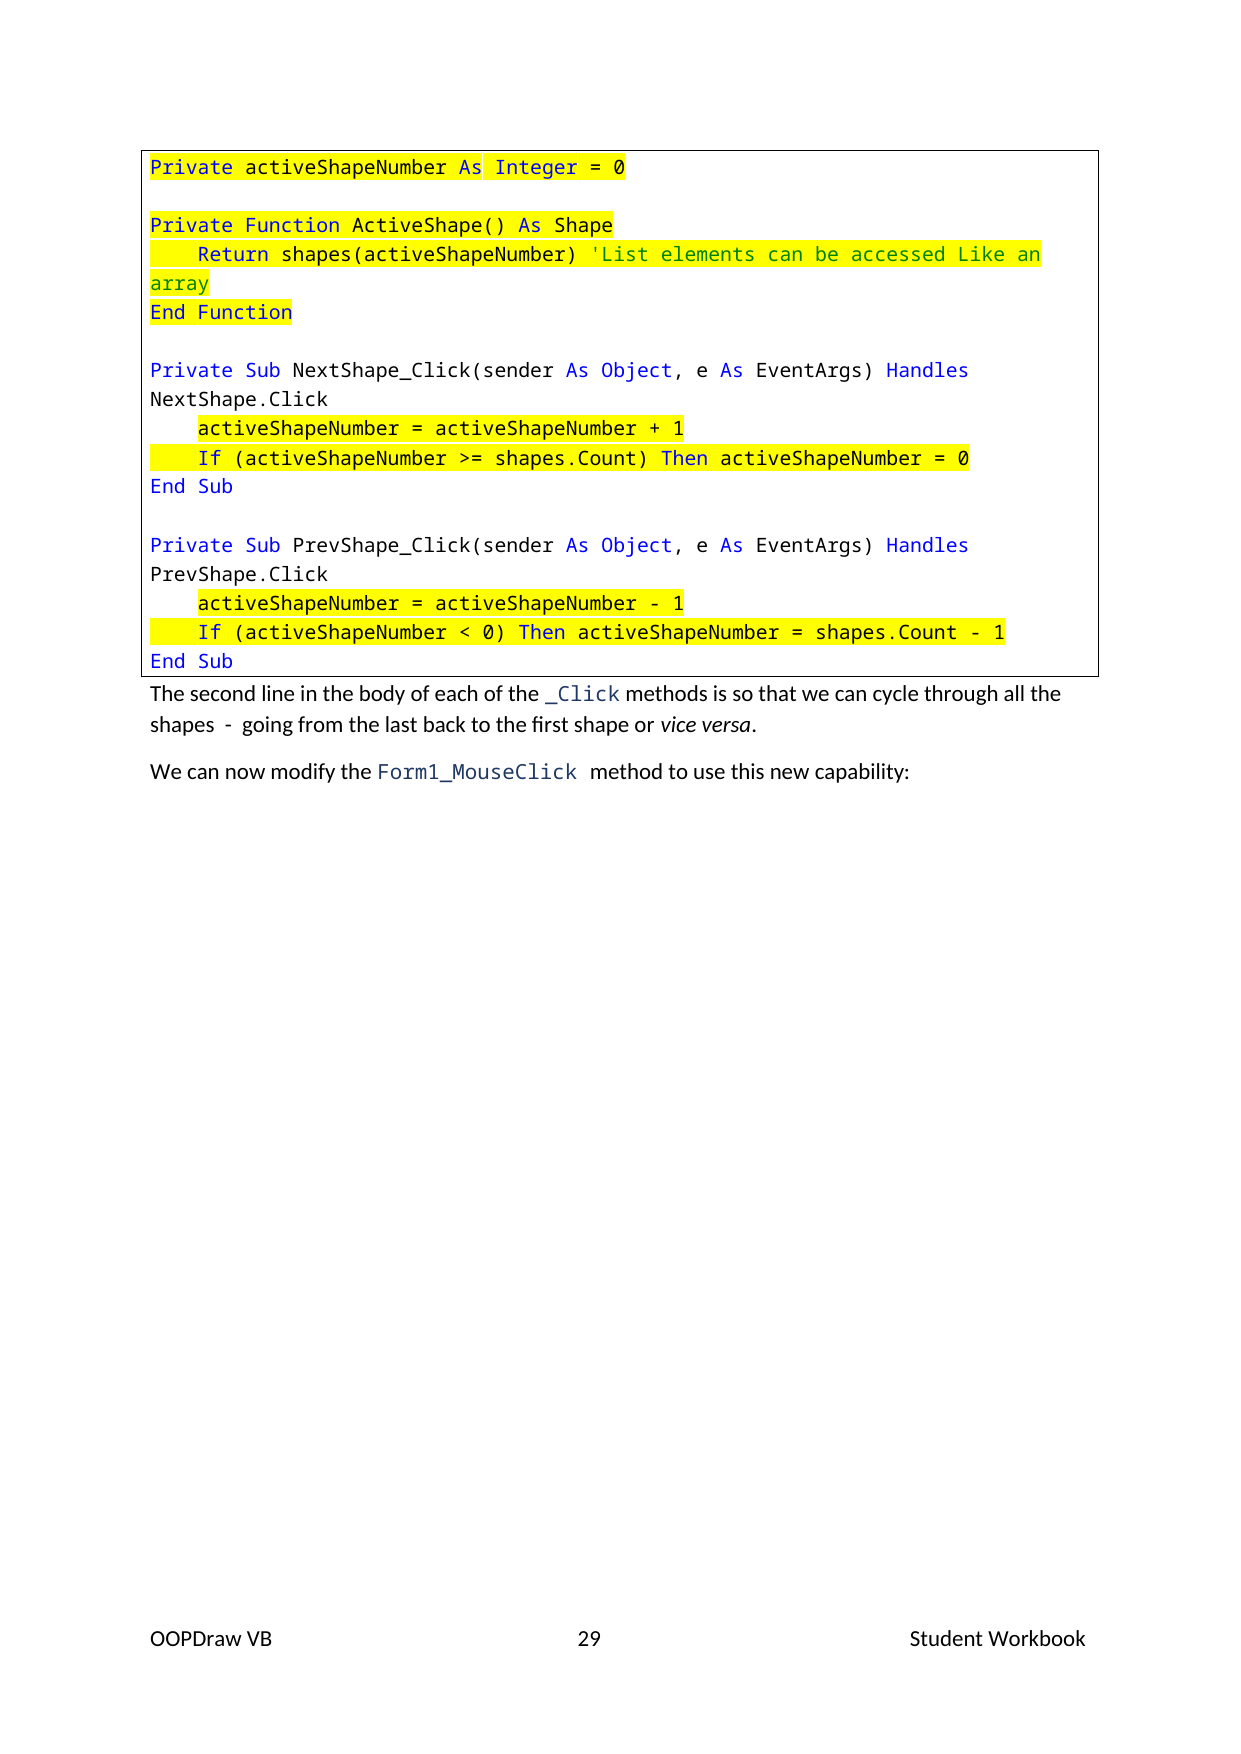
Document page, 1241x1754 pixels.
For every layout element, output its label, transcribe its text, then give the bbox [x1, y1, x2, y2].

text activeShapeNumber = activeShapeNumber - 1 [142, 586, 1098, 615]
text End Function [142, 295, 1098, 325]
text End Sub [142, 470, 1098, 500]
text activeShapeNumber = activeShapeNumber + 1 [142, 412, 1098, 441]
text Private Function ActiveShape() As Shape [142, 208, 1098, 237]
text Return shapes(activeShapeNumber) 'List elements can be accessed Like an array [142, 237, 1098, 295]
text If (activeShapeNumber < 0) Then activeShapeNumber = shapes.Count - 1 [142, 615, 1098, 644]
text If (activeShapeNumber >= shapes.Count) Then activeShapeNumber = 0 [142, 441, 1098, 470]
text End Sub [142, 644, 1098, 676]
text Private Sub NextShape_Click(sender As Object, e As EventArgs) Handles NextShape.Click [142, 353, 1098, 412]
text Private Sub PrevShape_Click(sender As Object, e As EventArgs) Handles PrevShape.Click [142, 528, 1098, 586]
text The second line in the body of each of the _Click methods is so that we can cycle through all the shapes - going from the last back to the first shape or vice versa. [150, 679, 1090, 738]
text We can now modify the Form1_MouseClick method to use this new capability: [150, 757, 1090, 785]
text Private activeShapeNumber As Integer = 0 [142, 151, 1098, 180]
